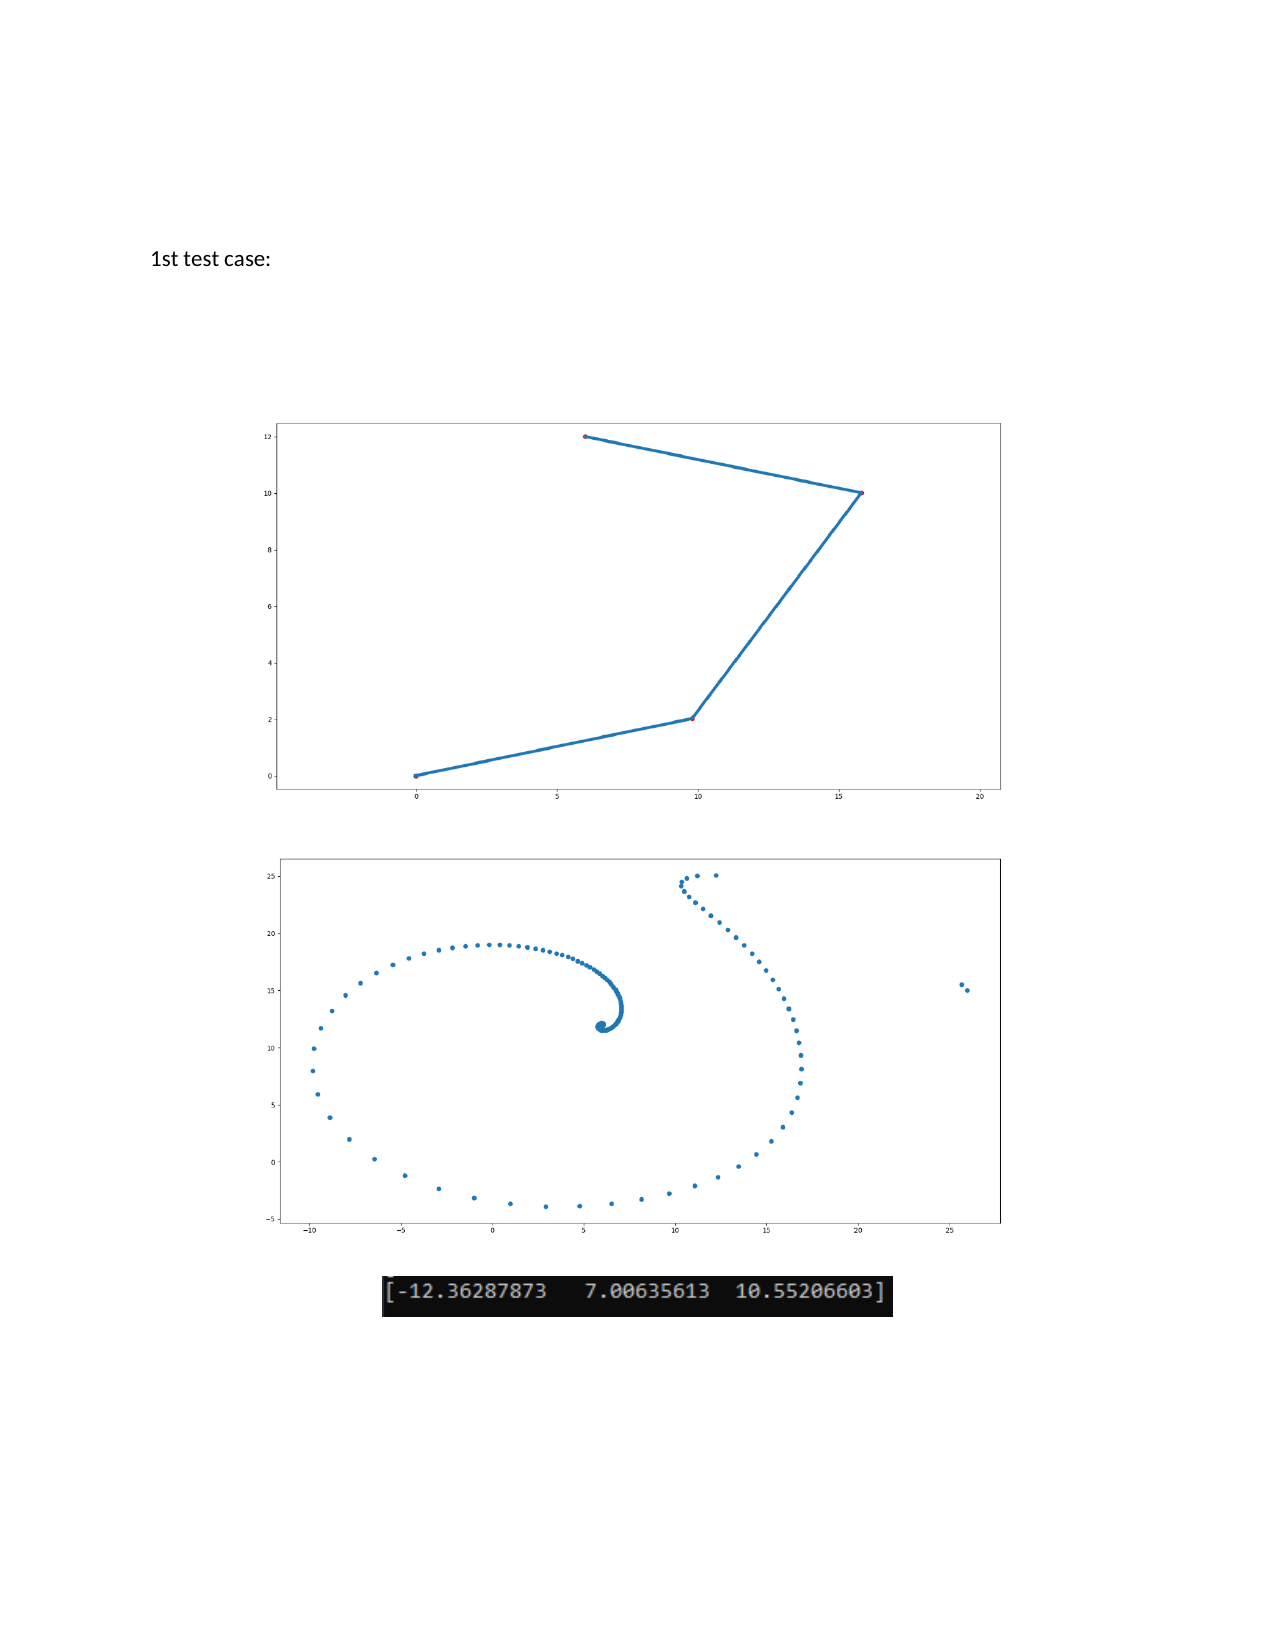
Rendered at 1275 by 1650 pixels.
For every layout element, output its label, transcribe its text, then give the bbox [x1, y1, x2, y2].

picture [235, 403, 1040, 815]
text 1st test case: [150, 244, 1125, 272]
picture [382, 1276, 893, 1317]
picture [237, 844, 1038, 1245]
